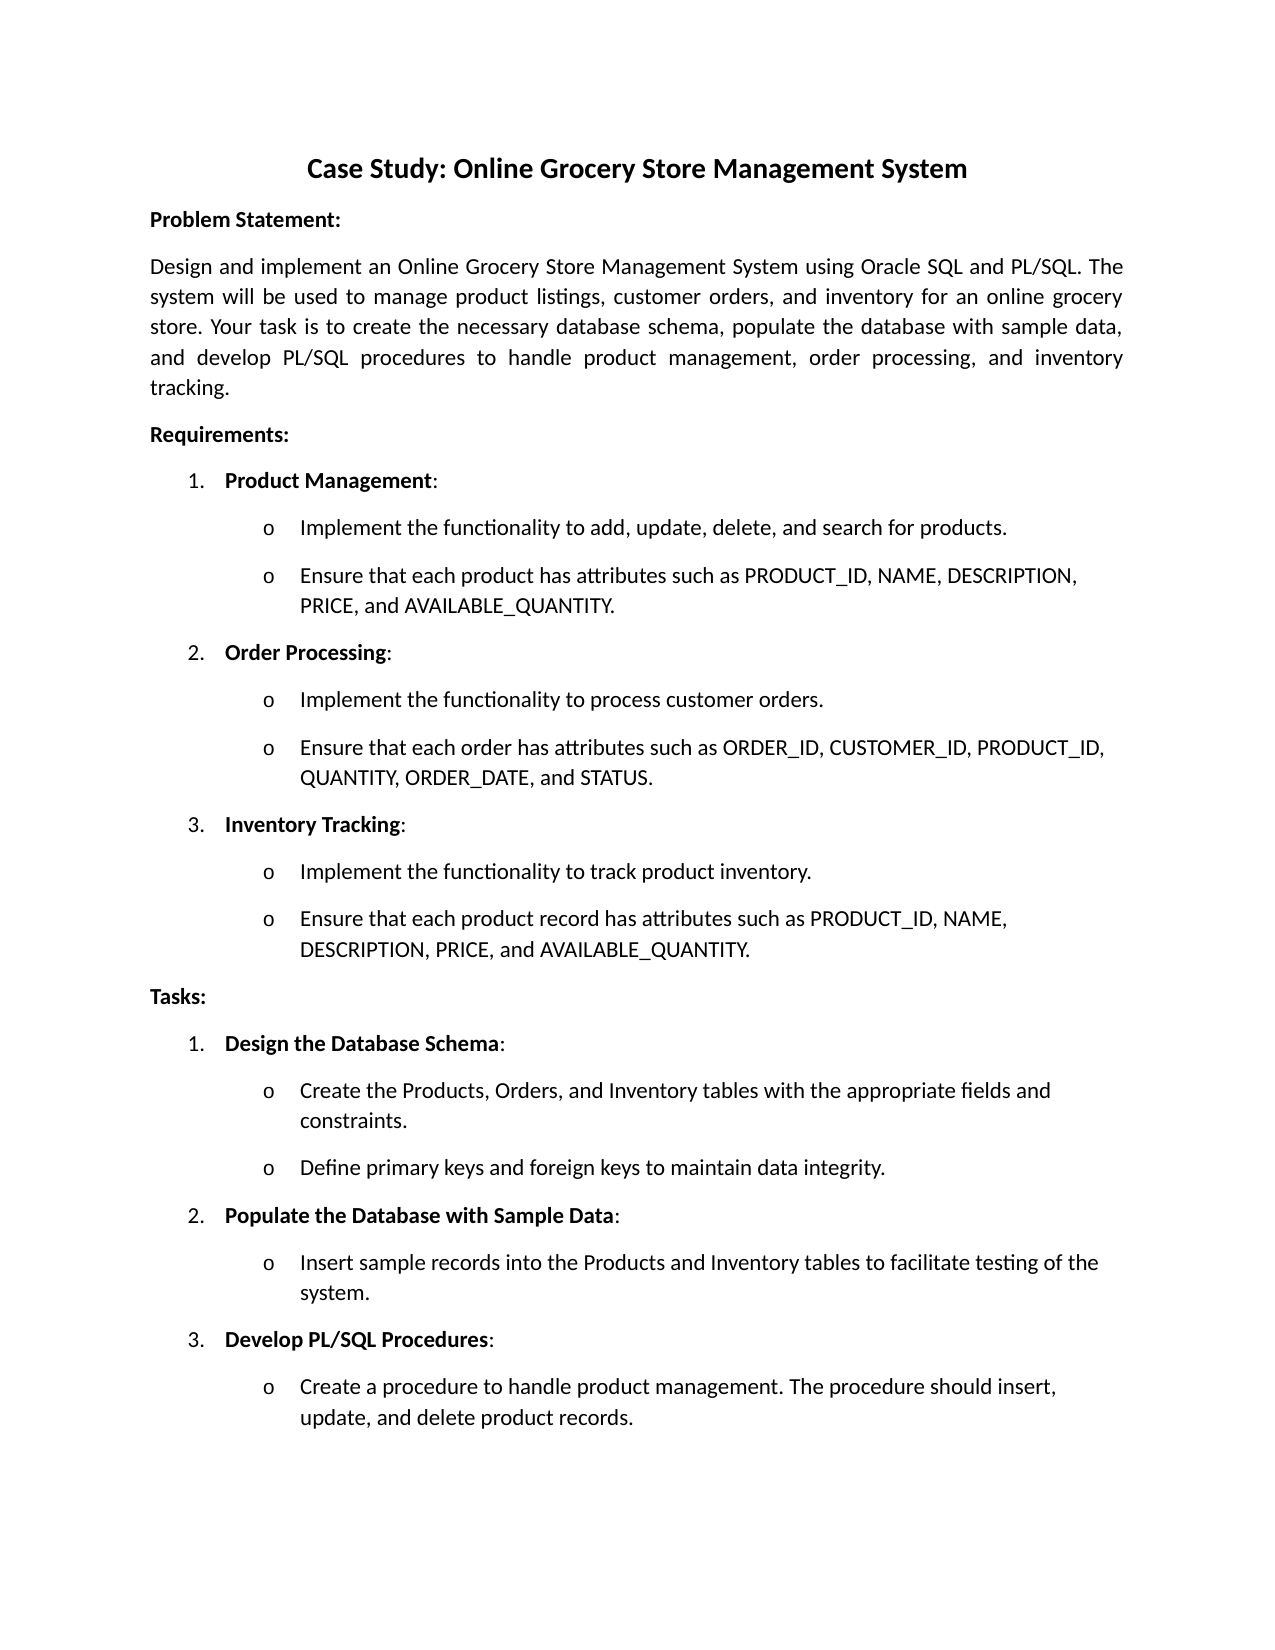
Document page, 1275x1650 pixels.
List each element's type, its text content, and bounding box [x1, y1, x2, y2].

list Ensure that each product record has attributes such as PRODUCT_ID, NAME, DESCRIPTION, PRICE, and AVAILABLE_QUANTITY. [262, 904, 1125, 963]
list Define primary keys and foreign keys to maintain data integrity. [262, 1153, 1125, 1182]
list Insert sample records into the Products and Inventory tables to facilitate testing of the system. [262, 1248, 1125, 1307]
list Create the Products, Orders, and Inventory tables with the appropriate fields and constraints. [262, 1076, 1125, 1135]
list Inventory Tracking: [187, 810, 1125, 838]
text Problem Statement: [150, 205, 1125, 233]
list Create a procedure to handle product management. The procedure should insert, update, and delete product records. [262, 1372, 1125, 1431]
text Tasks: [150, 982, 1125, 1010]
text Design and implement an Online Grocery Store Management System using Oracle SQL and PL/SQL. The system will be used to manage product listings, customer orders, and inventory for an online grocery store. Your task is to create the necessary database schema, populate the database with sample data, and develop PL/SQL procedures to handle product management, order processing, and inventory tracking. [150, 252, 1125, 401]
list Design the Database Schema: [187, 1029, 1125, 1057]
list Implement the functionality to add, update, delete, and search for products. [262, 513, 1125, 542]
list Product Management: [187, 467, 1125, 494]
text Requirements: [150, 420, 1125, 448]
list Implement the functionality to process customer orders. [262, 685, 1125, 714]
list Implement the functionality to track product inventory. [262, 857, 1125, 886]
list Develop PL/SQL Procedures: [187, 1325, 1125, 1353]
text Case Study: Online Grocery Store Management System [150, 150, 1125, 186]
list Ensure that each order has attributes such as ORDER_ID, CUSTOMER_ID, PRODUCT_ID, QUANTITY, ORDER_DATE, and STATUS. [262, 733, 1125, 791]
list Populate the Database with Sample Data: [187, 1201, 1125, 1229]
list Order Processing: [187, 638, 1125, 666]
list Ensure that each product has attributes such as PRODUCT_ID, NAME, DESCRIPTION, PRICE, and AVAILABLE_QUANTITY. [262, 561, 1125, 619]
